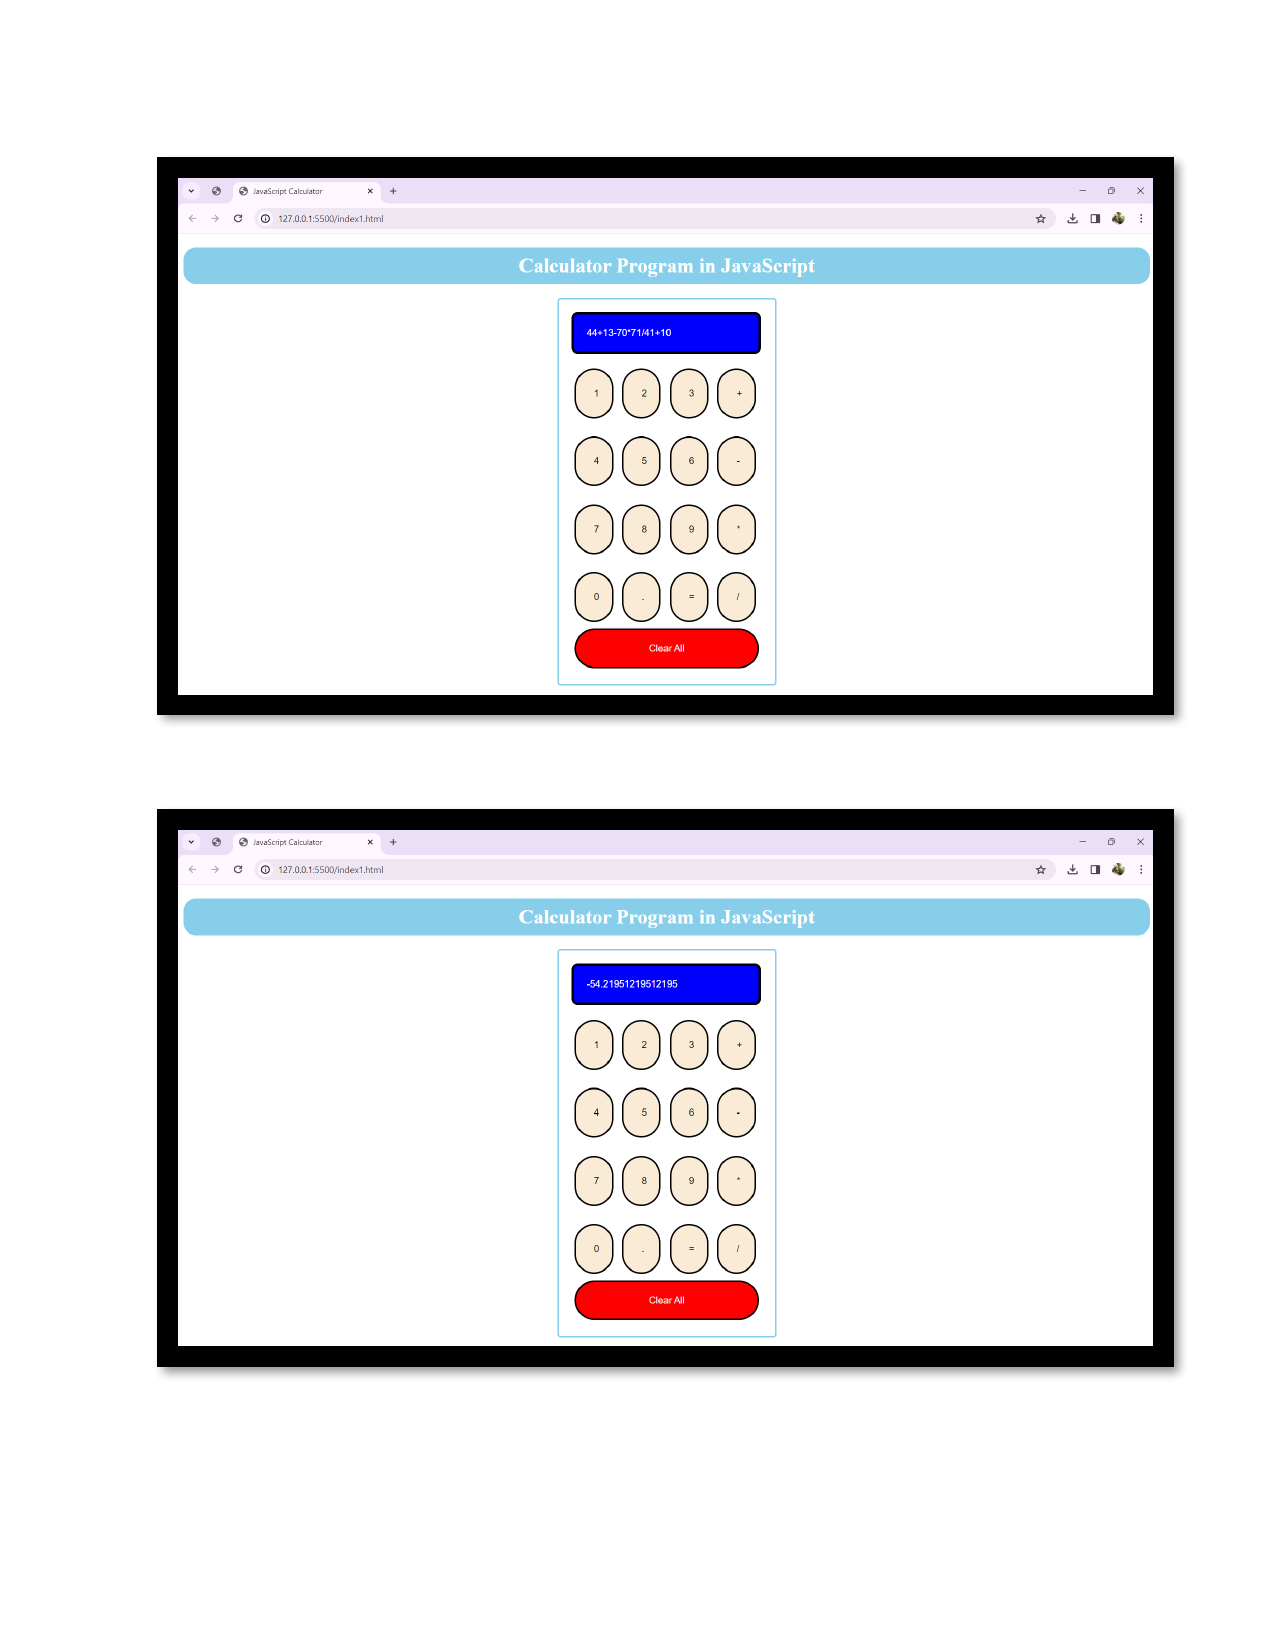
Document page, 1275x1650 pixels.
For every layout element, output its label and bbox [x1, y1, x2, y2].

picture [178, 178, 1153, 695]
picture [178, 830, 1153, 1346]
